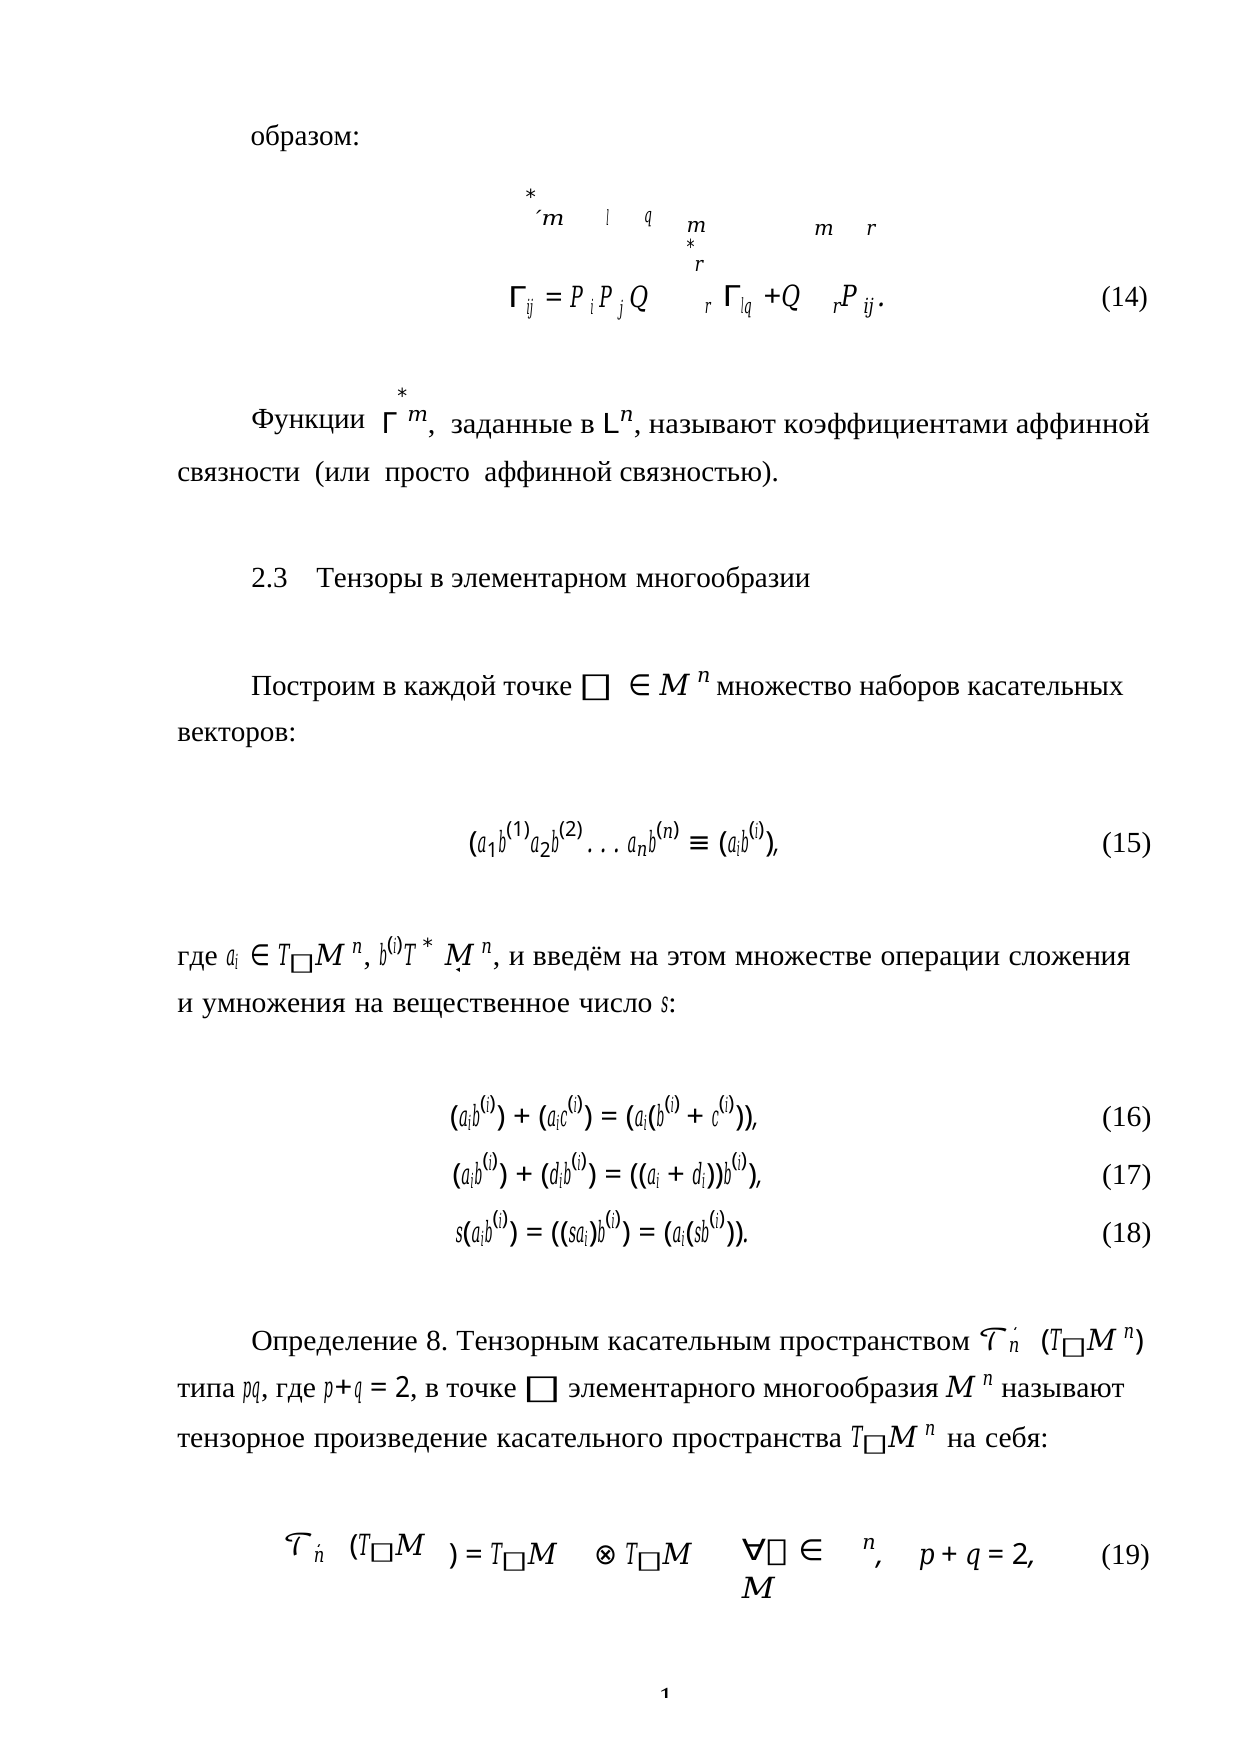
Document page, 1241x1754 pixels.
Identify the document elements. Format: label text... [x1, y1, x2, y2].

text 𝑟 Γ𝑙𝑞 +𝑄 [704, 275, 814, 314]
text 𝑟𝑃 𝑖𝑗 . (14) [832, 275, 1163, 314]
text Определение 8. Тензорным касательным пространством 𝒯𝑛 (𝑇𝒨𝑀 𝑛) [251, 1319, 1163, 1359]
text (𝑎1𝑏(1)𝑎2𝑏(2) . . . 𝑎𝑛𝑏(𝑛) ≡ (𝑎𝑖𝑏(𝑖)), (15) [177, 814, 1163, 863]
text 𝑠(𝑎𝑖𝑏(𝑖)) = ((𝑠𝑎𝑖)𝑏(𝑖)) = (𝑎𝑖(𝑠𝑏(𝑖))). (18) [456, 1203, 1163, 1251]
text и умножения на вещественное число 𝑠: [177, 982, 1163, 1021]
text 𝒯𝑛 (𝑇𝒨𝑀 [283, 1524, 432, 1567]
list Тензоры в элементарном многообразии [251, 560, 1163, 594]
text связности (или просто аффинной связностью). [177, 454, 1163, 488]
text ⊗ 𝑇𝒨𝑀 [594, 1533, 711, 1573]
text образом: [250, 118, 1163, 152]
text (𝑎𝑖𝑏(𝑖)) + (𝑎𝑖𝑐(𝑖)) = (𝑎𝑖(𝑏(𝑖) + 𝑐(𝑖))), (16) [450, 1088, 1163, 1135]
text ∀𝒨 ∈ 𝑀 [742, 1533, 859, 1607]
text *′𝑚 𝑙 𝑞 [167, 207, 652, 229]
text Γ𝑖𝑗 = 𝑃 𝑖 𝑃 𝑗 𝑄 [508, 275, 686, 315]
text Функции [251, 401, 368, 434]
text (𝑎𝑖𝑏(𝑖)) + (𝑑𝑖𝑏(𝑖)) = ((𝑎𝑖 + 𝑑𝑖))𝑏(𝑖)), (17) [452, 1146, 1163, 1193]
text 𝑚 *𝑟 [686, 217, 751, 275]
text типа 𝑝𝑞, где 𝑝+𝑞 = 2, в точке 𝒨 элементарного многообразия 𝑀 𝑛 называют тензорное произведение касательного пространства 𝑇𝒨𝑀 𝑛 на себя: [177, 1366, 1163, 1456]
text Построим в каждой точке 𝒨 ∈ 𝑀 𝑛 множество наборов касательных векторов: [177, 663, 1163, 747]
text где 𝑎𝑖 ∈ 𝑇𝒨𝑀 𝑛, 𝑏(𝑖)𝑇 * 𝑀 𝑛, и введём на этом множестве операции сложения [177, 929, 1163, 974]
text Γ*𝑚, заданные в L𝑛, называют коэффициентами аффинной [381, 384, 1163, 442]
text ) = 𝑇𝒨𝑀 [448, 1533, 586, 1573]
text 𝑛, 𝑝 + 𝑞 = 2, (19) [862, 1530, 1163, 1573]
